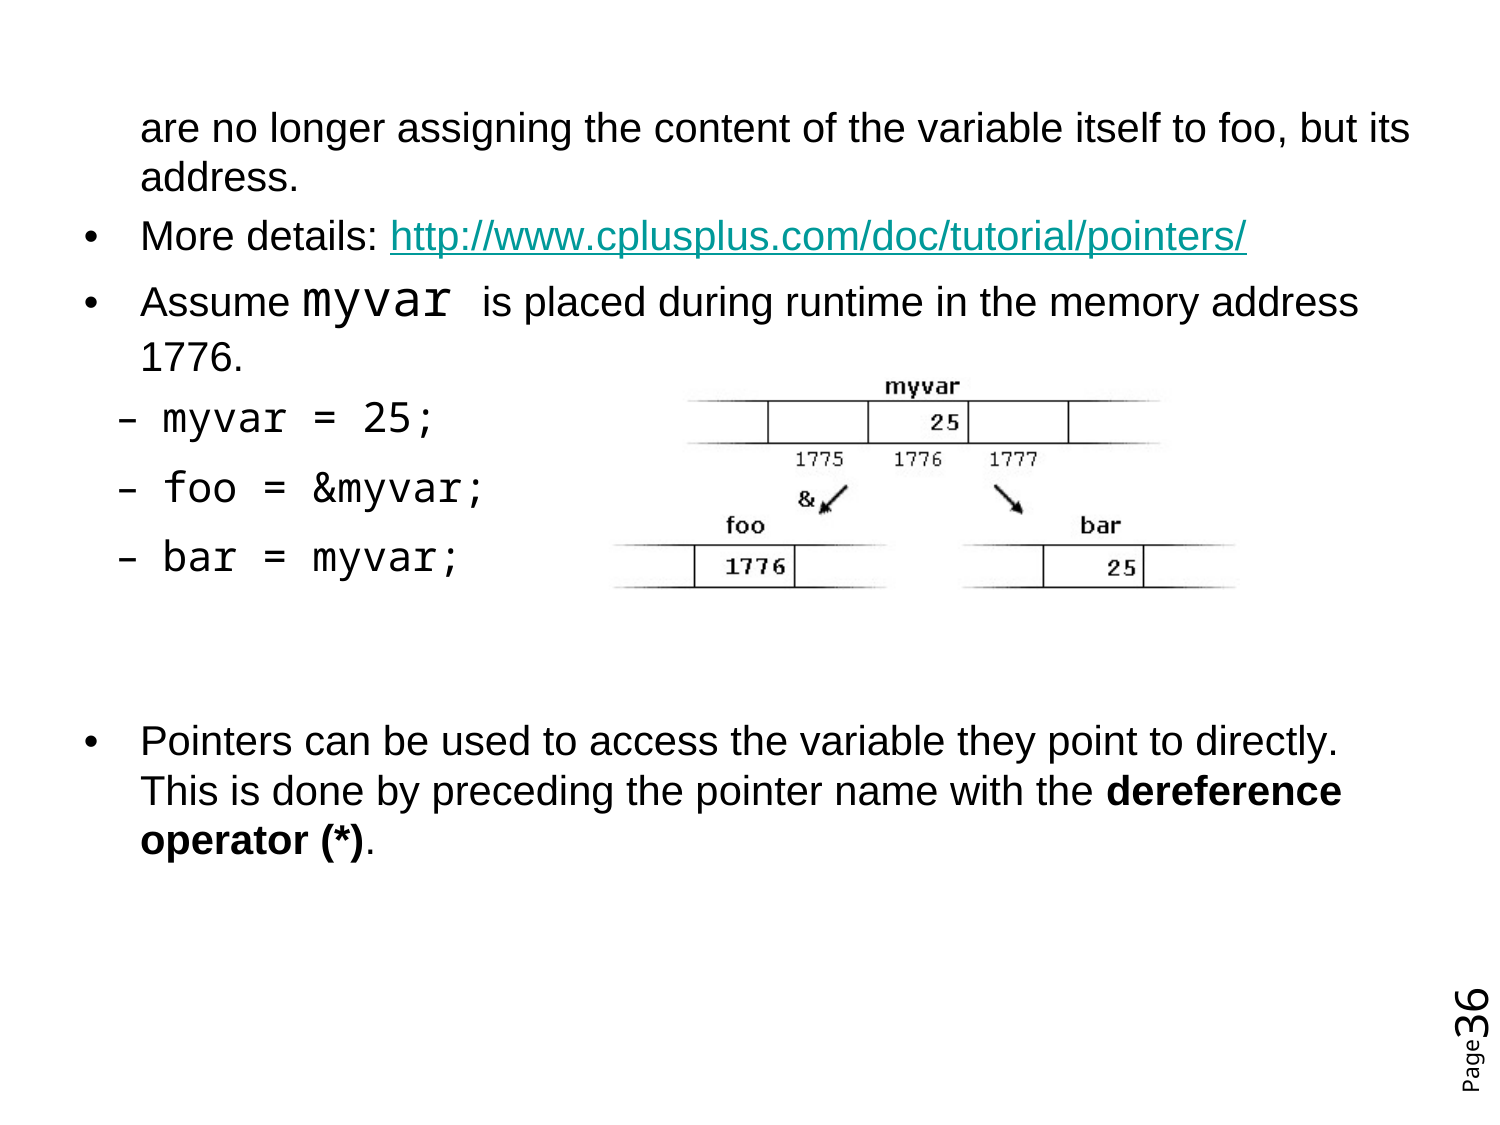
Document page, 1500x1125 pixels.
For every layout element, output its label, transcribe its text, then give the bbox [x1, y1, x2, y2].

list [83, 103, 1426, 200]
list bar = myvar; [115, 527, 608, 584]
list More details: http://www.cplusplus.com/doc/tutorial/pointers/ [83, 212, 1426, 259]
list Assume myvar is placed during runtime in the memory address 1776. [83, 263, 1426, 381]
list foo = &myvar; [115, 458, 608, 514]
list myvar = 25; [115, 388, 608, 445]
list Pointers can be used to access the variable they point to directly. This is done by preceding the pointer name with the dereference operator (*). [83, 717, 1426, 863]
picture [608, 377, 1240, 590]
